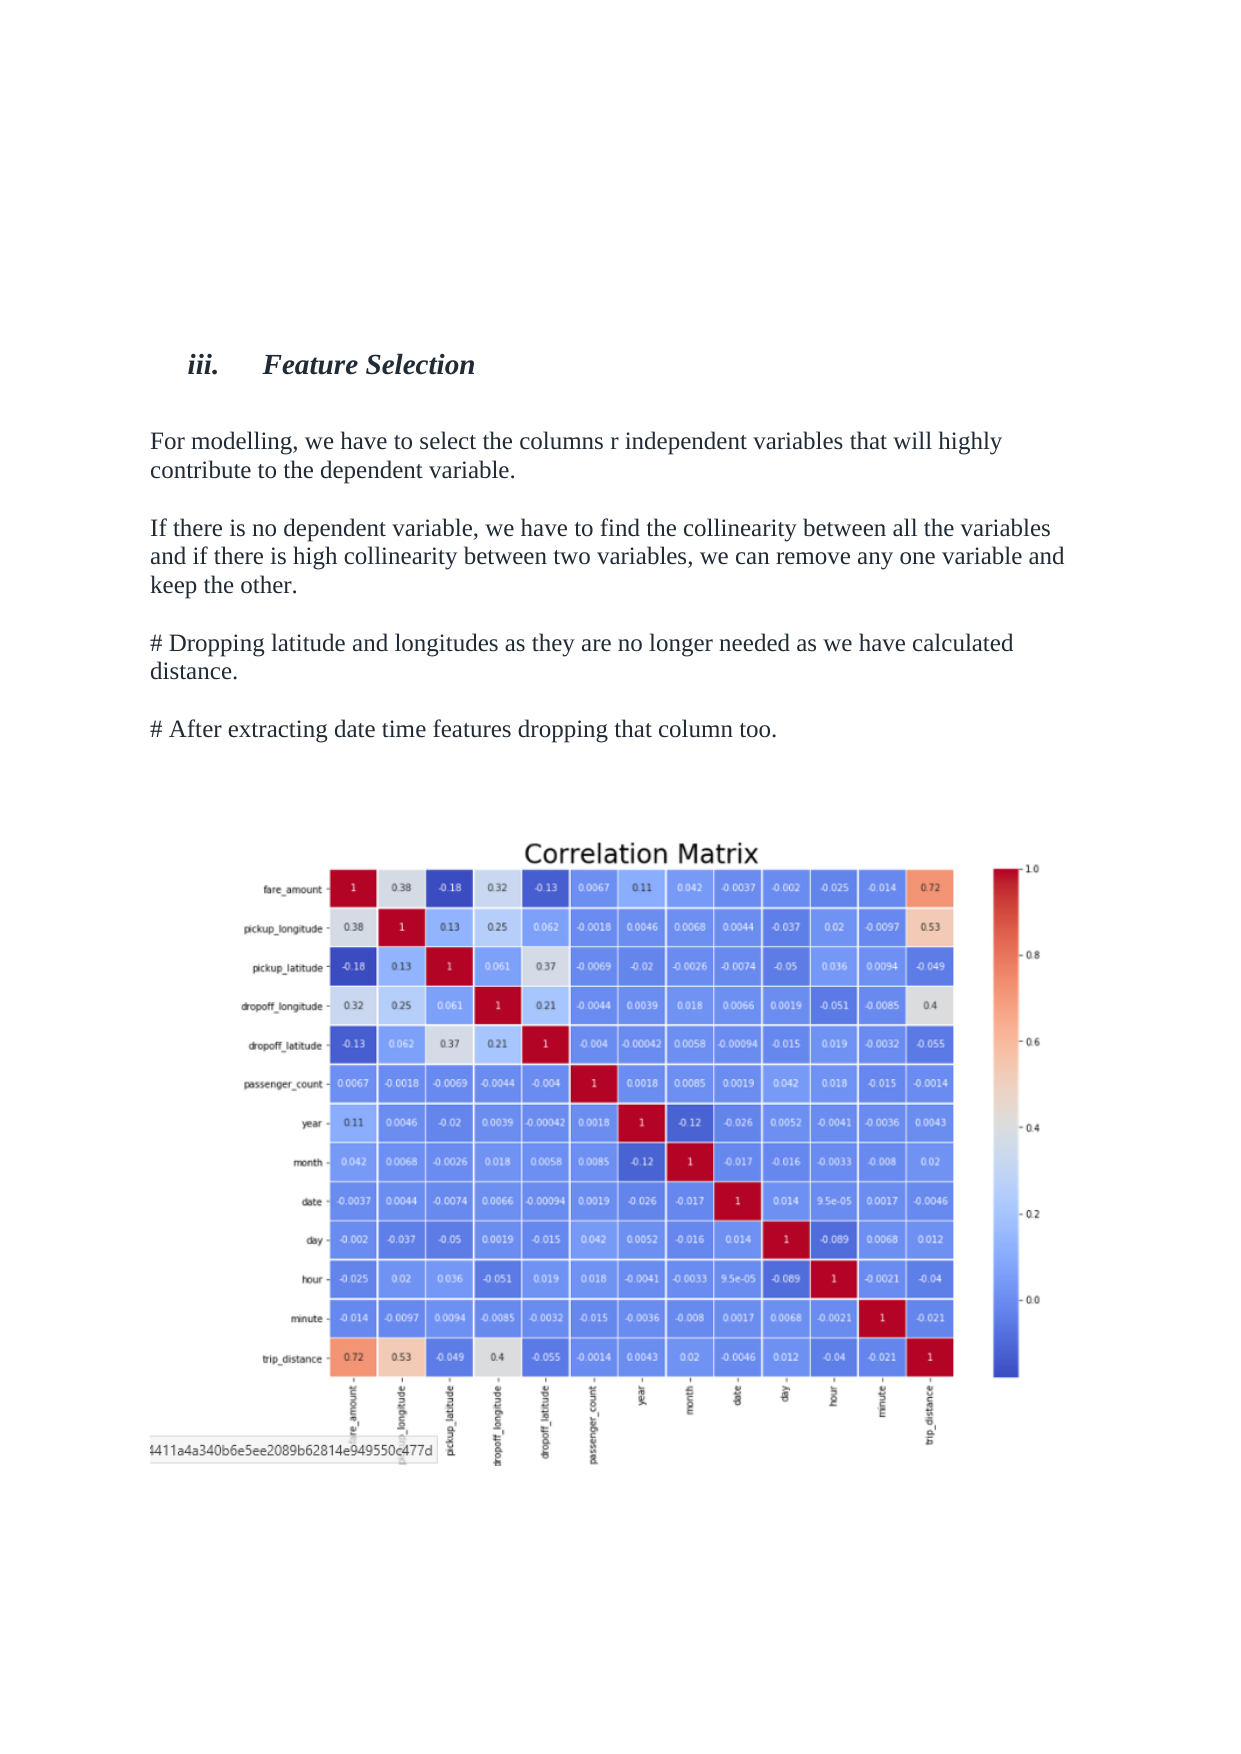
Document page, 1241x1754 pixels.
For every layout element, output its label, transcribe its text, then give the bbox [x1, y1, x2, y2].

text If there is no dependent variable, we have to find the collinearity between all the variables and if there is high collinearity between two variables, we can remove any one variable and keep the other. [150, 513, 1090, 599]
text # Dropping latitude and longitudes as they are no longer needed as we have calculated distance. [150, 628, 1090, 685]
list Feature Selection [187, 347, 1090, 381]
picture [150, 828, 1091, 1466]
text For modelling, we have to select the columns r independent variables that will highly contribute to the dependent variable. [150, 426, 1090, 484]
text # After extracting date time features dropping that column too. [150, 714, 1090, 743]
